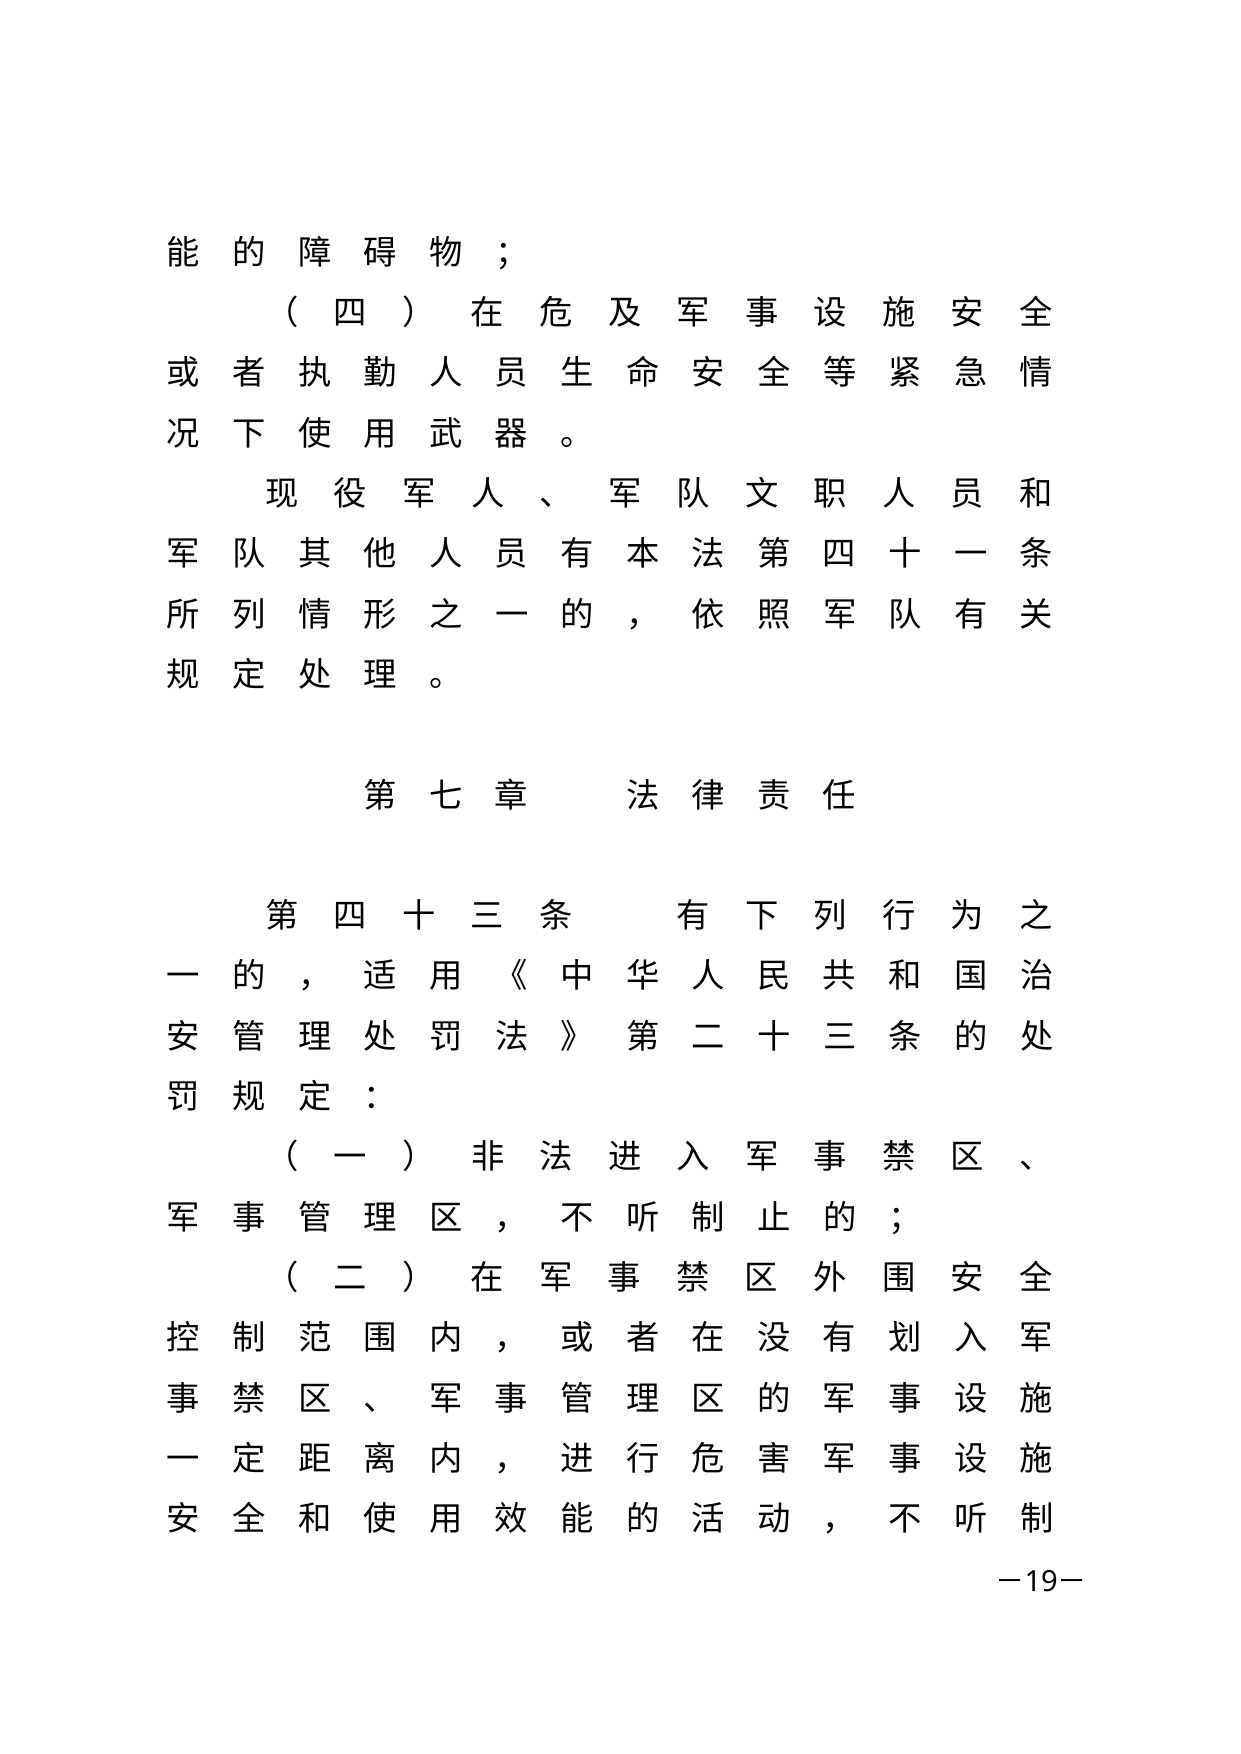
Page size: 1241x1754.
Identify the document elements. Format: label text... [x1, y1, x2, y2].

text （三）在紧急情况下，清除严重危害军事设施安全和使用效能的障碍物； [167, 219, 1085, 280]
text 现役军人、军队文职人员和军队其他人员有本法第四十一条所列情形之一的，依照军队有关规定处理。 [167, 461, 1085, 702]
text 第四十三条 有下列行为之一的，适用《中华人民共和国治安管理处罚法》第二十三条的处罚规定： [167, 883, 1085, 1124]
text （四）在危及军事设施安全或者执勤人员生命安全等紧急情况下使用武器。 [167, 280, 1085, 461]
text （一）非法进入军事禁区、军事管理区，不听制止的； [167, 1124, 1085, 1245]
text （二）在军事禁区外围安全控制范围内，或者在没有划入军事禁区、军事管理区的军事设施一定距离内，进行危害军事设施安全和使用效能的活动，不听制止的； [167, 1245, 1085, 1546]
text 第七章 法律责任 [167, 762, 1085, 823]
